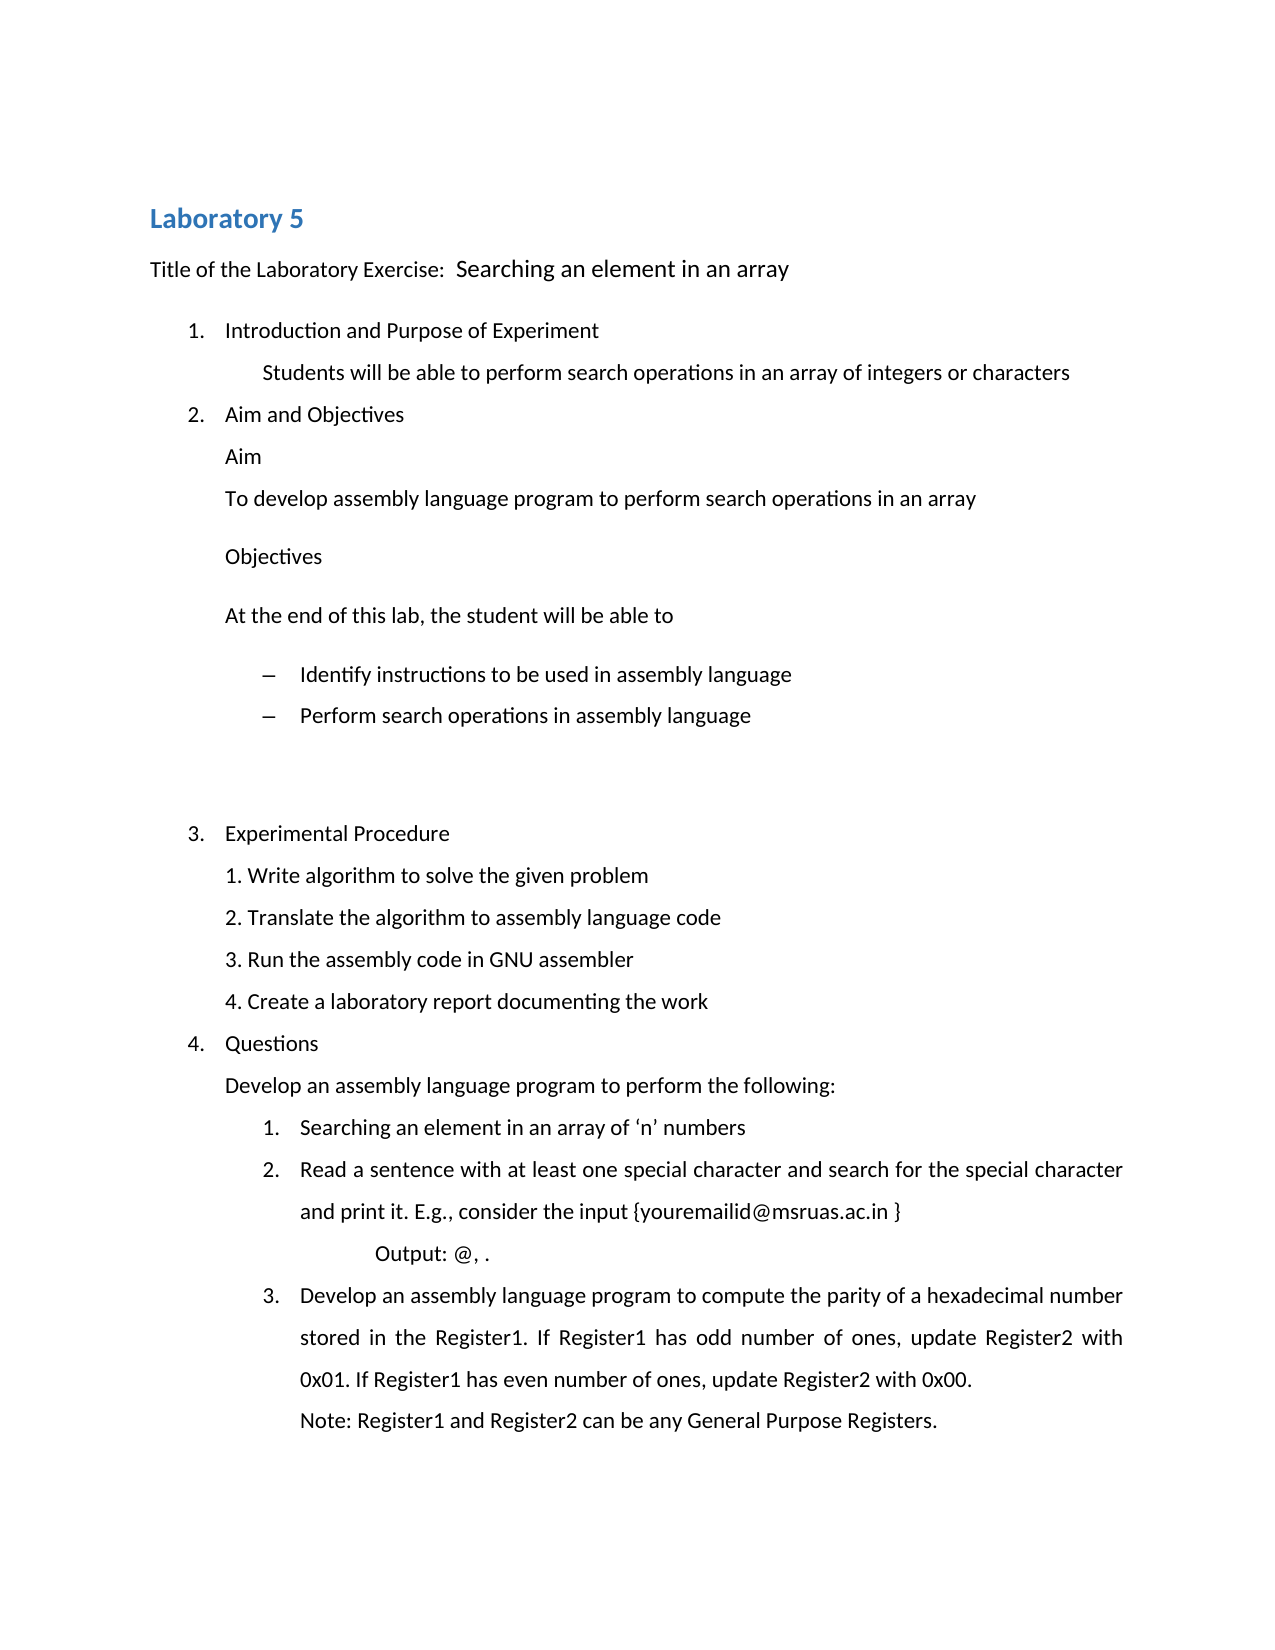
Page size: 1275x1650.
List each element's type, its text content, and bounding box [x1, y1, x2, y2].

text Title of the Laboratory Exercise: Searching an element in an array [150, 253, 1125, 284]
list Experimental Procedure [187, 819, 1125, 847]
list Develop an assembly language program to compute the parity of a hexadecimal number stored in the Register1. If Register1 has odd number of ones, update Register2 with 0x01. If Register1 has even number of ones, update Register2 with 0x00. [262, 1281, 1125, 1393]
list Aim [225, 442, 1125, 470]
list Searching an element in an array of ‘n’ numbers [262, 1113, 1125, 1141]
list Output: @, . [300, 1239, 1125, 1267]
list 1. Write algorithm to solve the given problem [225, 861, 1125, 889]
list 3. Run the assembly code in GNU assembler [225, 945, 1125, 973]
list Read a sentence with at least one special character and search for the special character and print it. E.g., consider the input {youremailid@msruas.ac.in } [262, 1155, 1125, 1225]
list 4. Create a laboratory report documenting the work [225, 987, 1125, 1015]
list To develop assembly language program to perform search operations in an array [225, 484, 1125, 512]
subtitle Laboratory 5 [150, 200, 1125, 236]
text At the end of this lab, the student will be able to [187, 601, 1125, 629]
list 2. Translate the algorithm to assembly language code [225, 903, 1125, 931]
list Note: Register1 and Register2 can be any General Purpose Registers. [300, 1407, 1125, 1435]
list Identify instructions to be used in assembly language [262, 660, 1125, 688]
list Students will be able to perform search operations in an array of integers or characters [262, 358, 1125, 386]
list Introduction and Purpose of Experiment [187, 316, 1125, 344]
list Aim and Objectives [187, 400, 1125, 428]
list Questions [187, 1029, 1125, 1057]
list Develop an assembly language program to perform the following: [225, 1071, 1125, 1099]
text Objectives [187, 542, 1125, 570]
list Perform search operations in assembly language [262, 702, 1125, 730]
